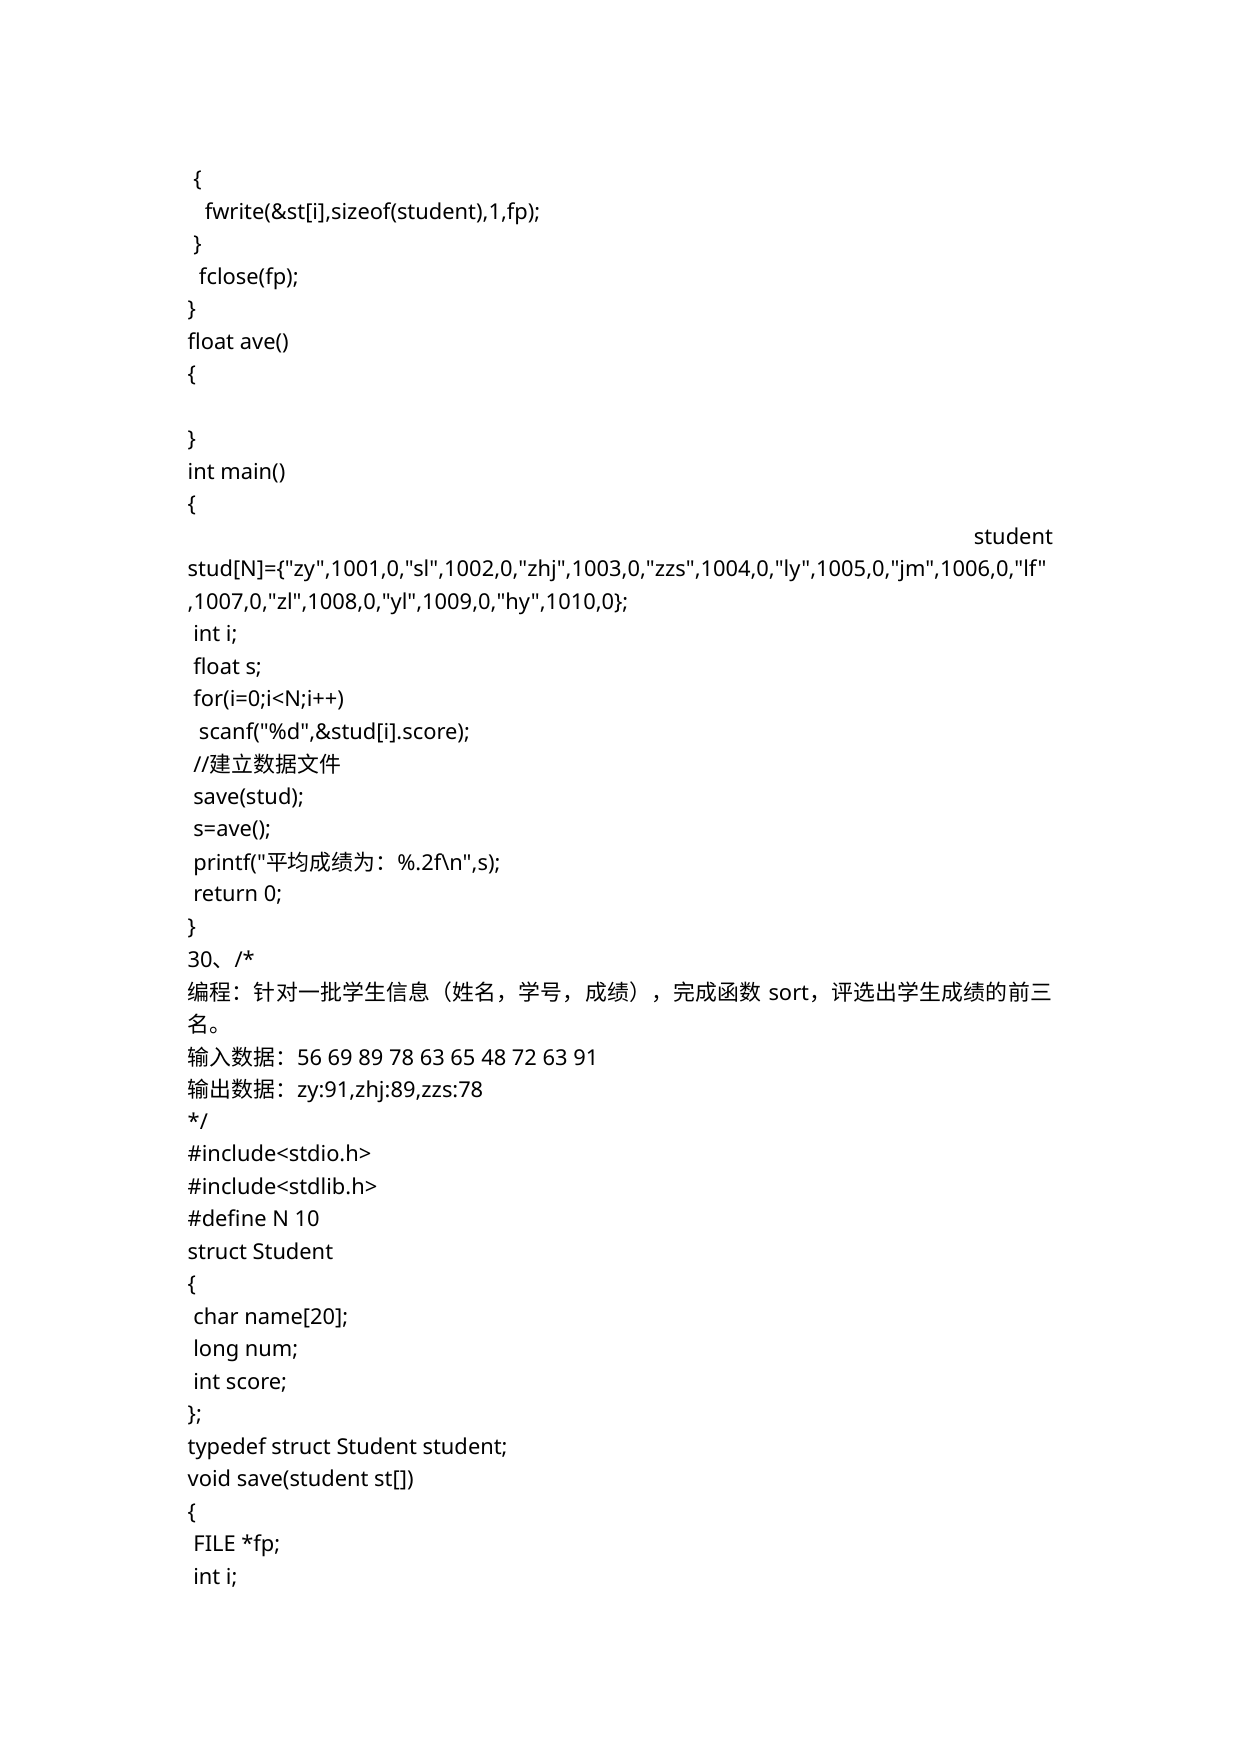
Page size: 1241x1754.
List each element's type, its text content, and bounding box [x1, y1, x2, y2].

text struct Student [187, 1234, 1053, 1267]
text //建立数据文件 [187, 747, 1053, 779]
text float ave() [187, 324, 1053, 357]
text 输出数据：zy:91,zhj:89,zzs:78 [187, 1072, 1053, 1104]
text s=ave(); [187, 812, 1053, 844]
text #include<stdio.h> [187, 1137, 1053, 1169]
text 编程：针对一批学生信息（姓名，学号，成绩），完成函数sort，评选出学生成绩的前三名。 [187, 974, 1053, 1039]
text typedef struct Student student; [187, 1429, 1053, 1462]
text } [187, 292, 1053, 324]
text printf("平均成绩为：%.2f\n",s); [187, 844, 1053, 877]
text { [187, 1494, 1053, 1527]
text float s; [187, 649, 1053, 682]
text for(i=0;i<N;i++) [187, 682, 1053, 714]
text char name[20]; [187, 1299, 1053, 1332]
text fclose(fp); [187, 259, 1053, 292]
text { [187, 162, 1053, 194]
text fwrite(&st[i],sizeof(student),1,fp); [187, 194, 1053, 227]
text { [187, 357, 1053, 389]
text save(stud); [187, 779, 1053, 812]
text long num; [187, 1332, 1053, 1364]
text } [187, 227, 1053, 259]
text FILE *fp; [187, 1527, 1053, 1559]
text #include<stdlib.h> [187, 1169, 1053, 1202]
text #define N 10 [187, 1202, 1053, 1234]
text 30、/* [187, 942, 1053, 974]
text scanf("%d",&stud[i].score); [187, 714, 1053, 747]
text student stud[N]={"zy",1001,0,"sl",1002,0,"zhj",1003,0,"zzs",1004,0,"ly",1005,0,"jm",1006,0,"lf",1007,0,"zl",1008,0,"yl",1009,0,"hy",1010,0}; [187, 519, 1053, 617]
text } [187, 909, 1053, 942]
text */ [187, 1104, 1053, 1137]
text { [187, 1267, 1053, 1299]
text return 0; [187, 877, 1053, 909]
text void save(student st[]) [187, 1462, 1053, 1494]
text 输入数据：56 69 89 78 63 65 48 72 63 91 [187, 1039, 1053, 1072]
text int main() [187, 454, 1053, 487]
text int score; [187, 1364, 1053, 1397]
text int i; [187, 1559, 1053, 1592]
text }; [187, 1397, 1053, 1429]
text } [187, 422, 1053, 454]
text { [187, 487, 1053, 519]
text int i; [187, 617, 1053, 649]
